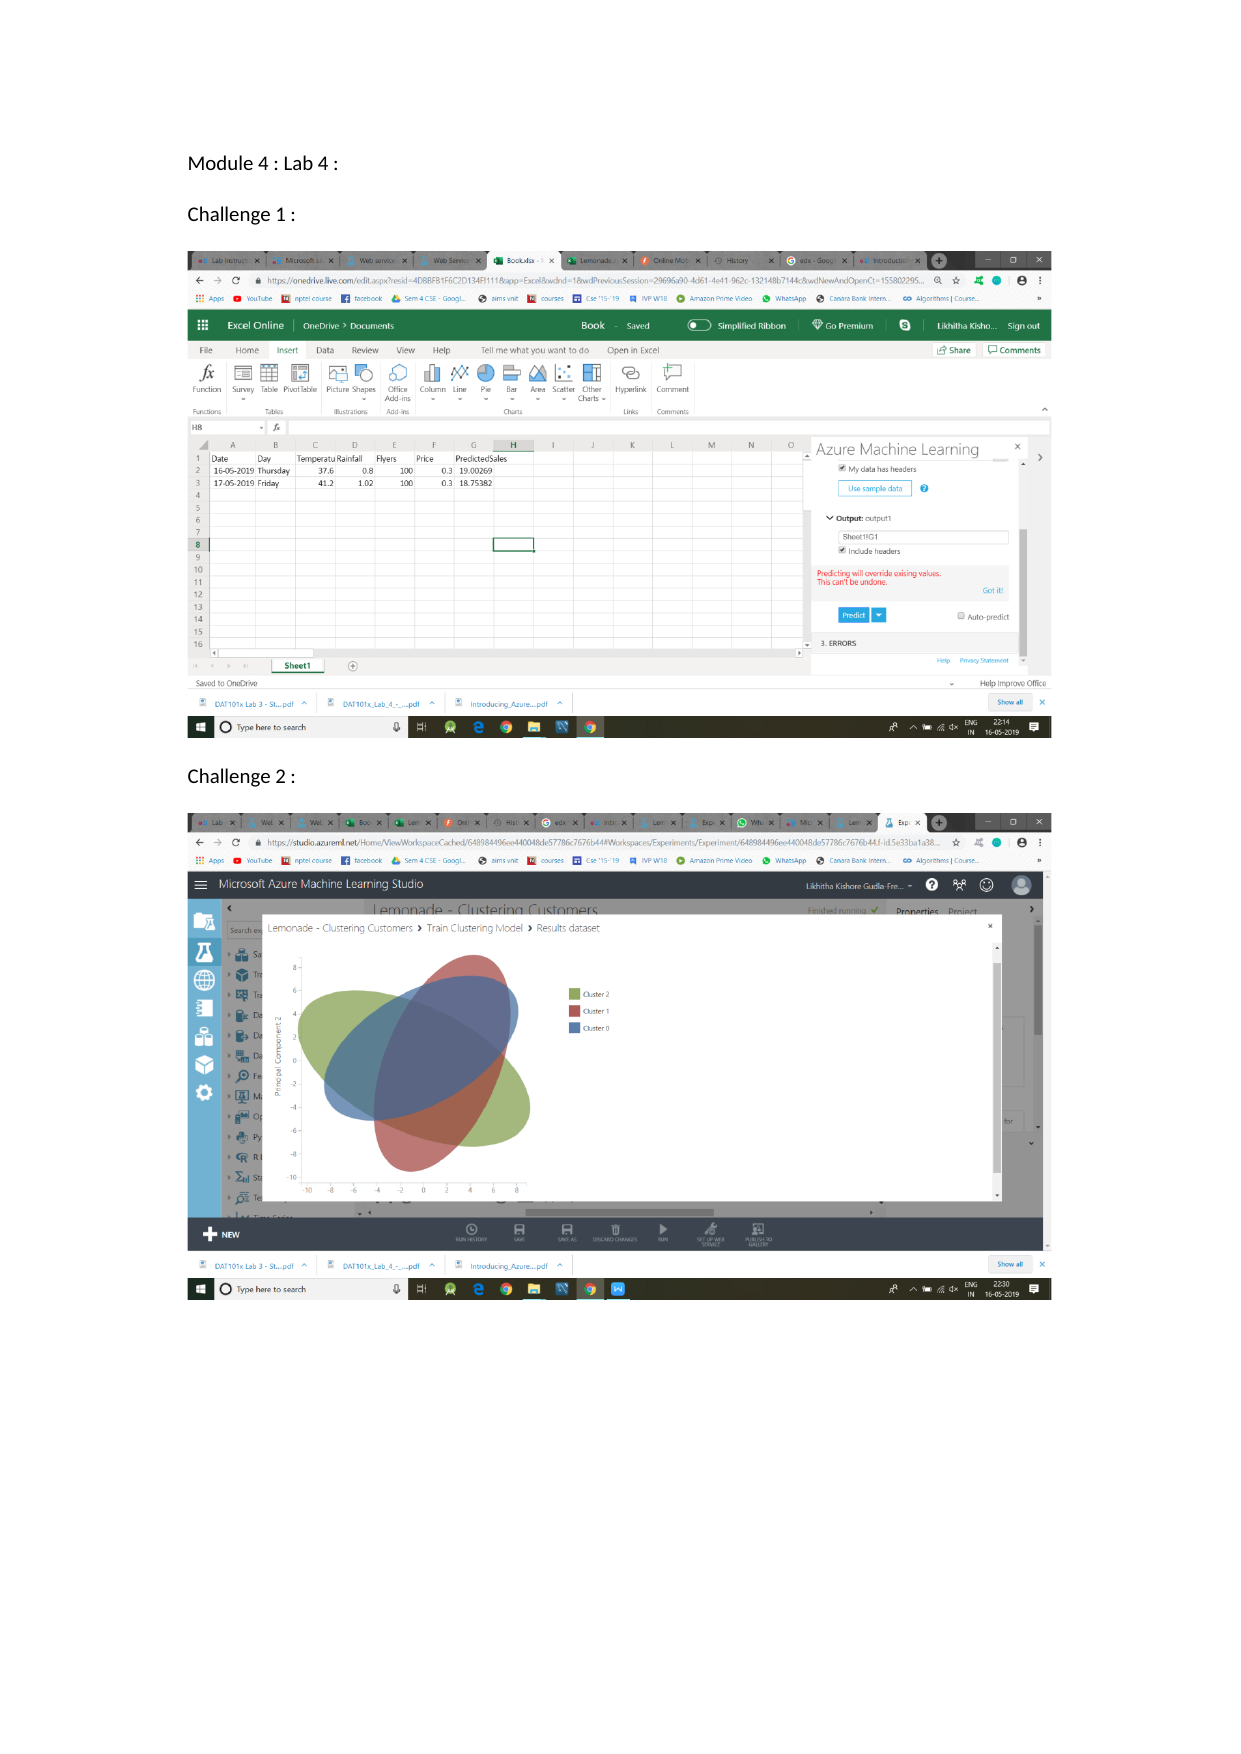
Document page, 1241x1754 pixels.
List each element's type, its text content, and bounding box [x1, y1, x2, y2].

text Module 4 : Lab 4 : [187, 150, 1053, 175]
text Challenge 2 : [187, 763, 1053, 788]
picture [187, 813, 1052, 1300]
text Challenge 1 : [187, 201, 1053, 226]
picture [187, 251, 1052, 738]
